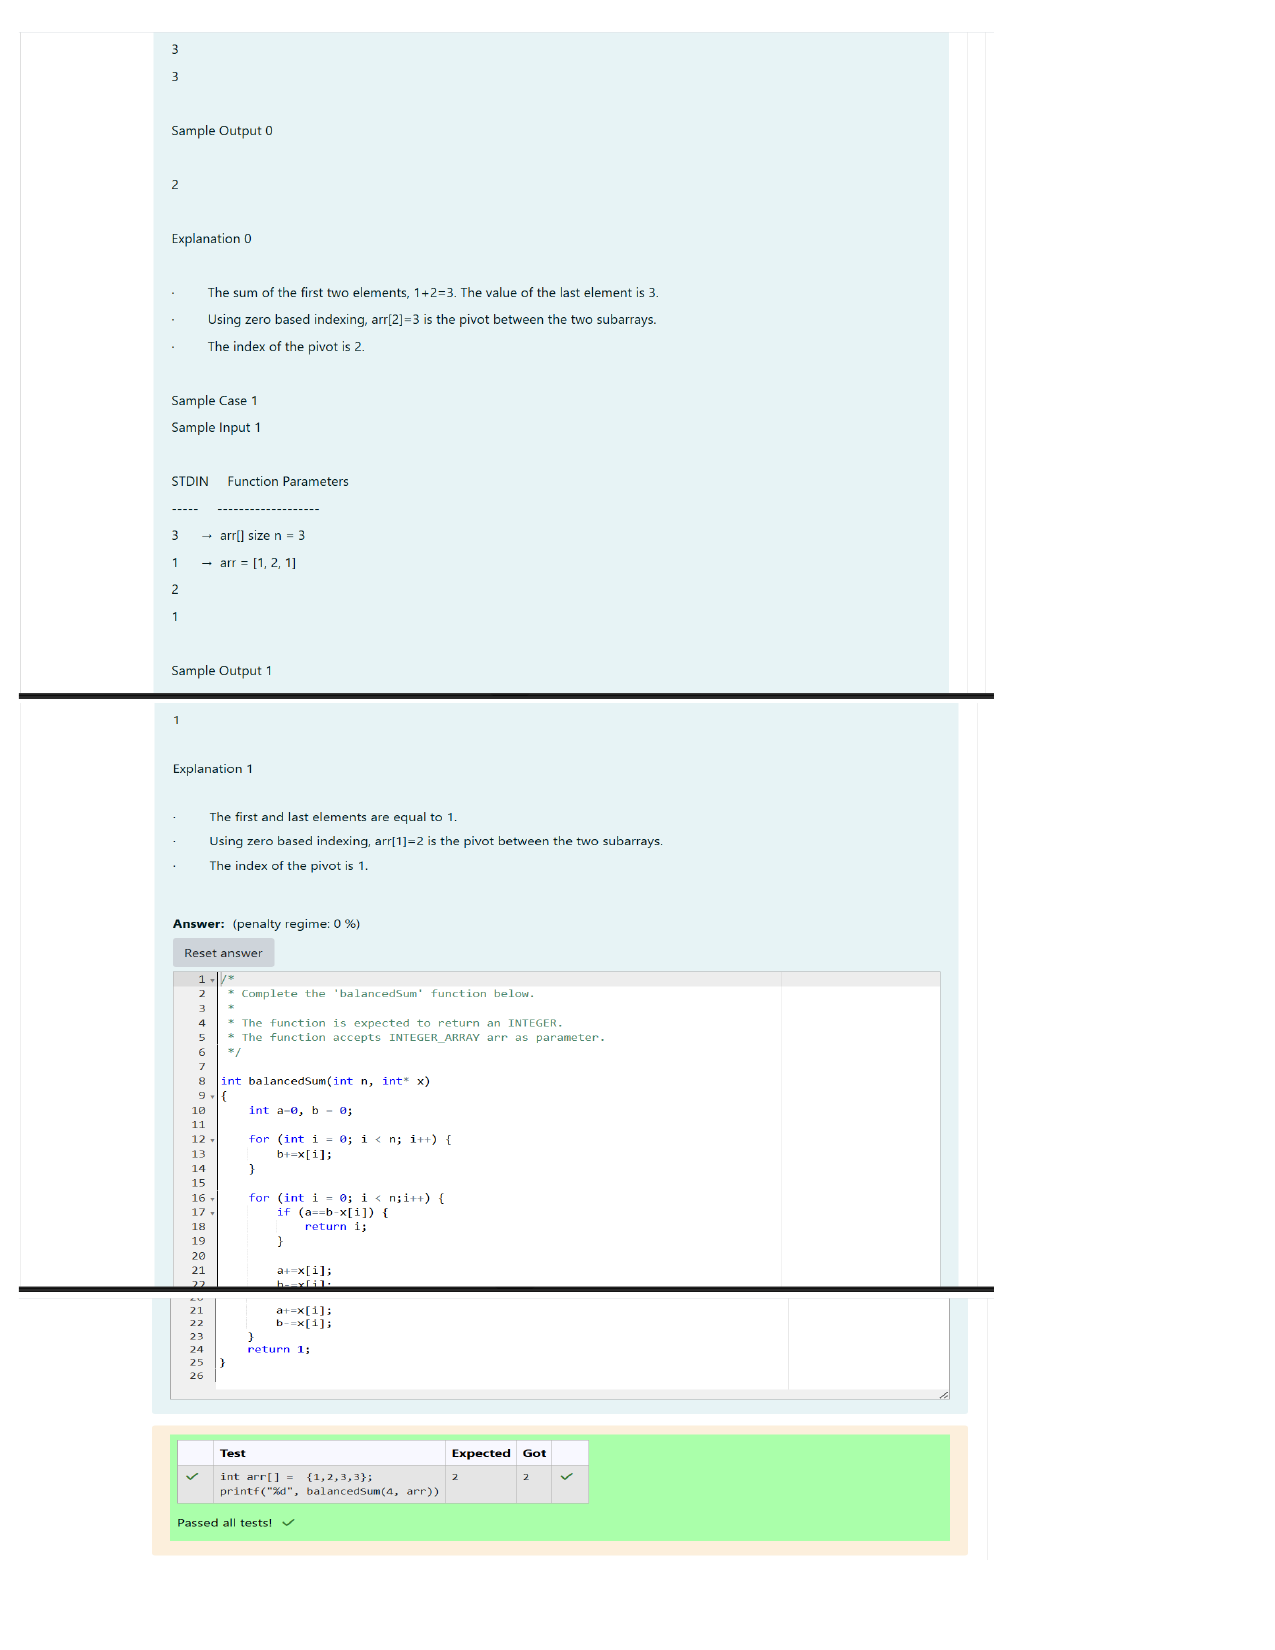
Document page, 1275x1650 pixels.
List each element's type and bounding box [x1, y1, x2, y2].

picture [18, 28, 994, 699]
picture [18, 1296, 994, 1560]
picture [18, 703, 994, 1292]
